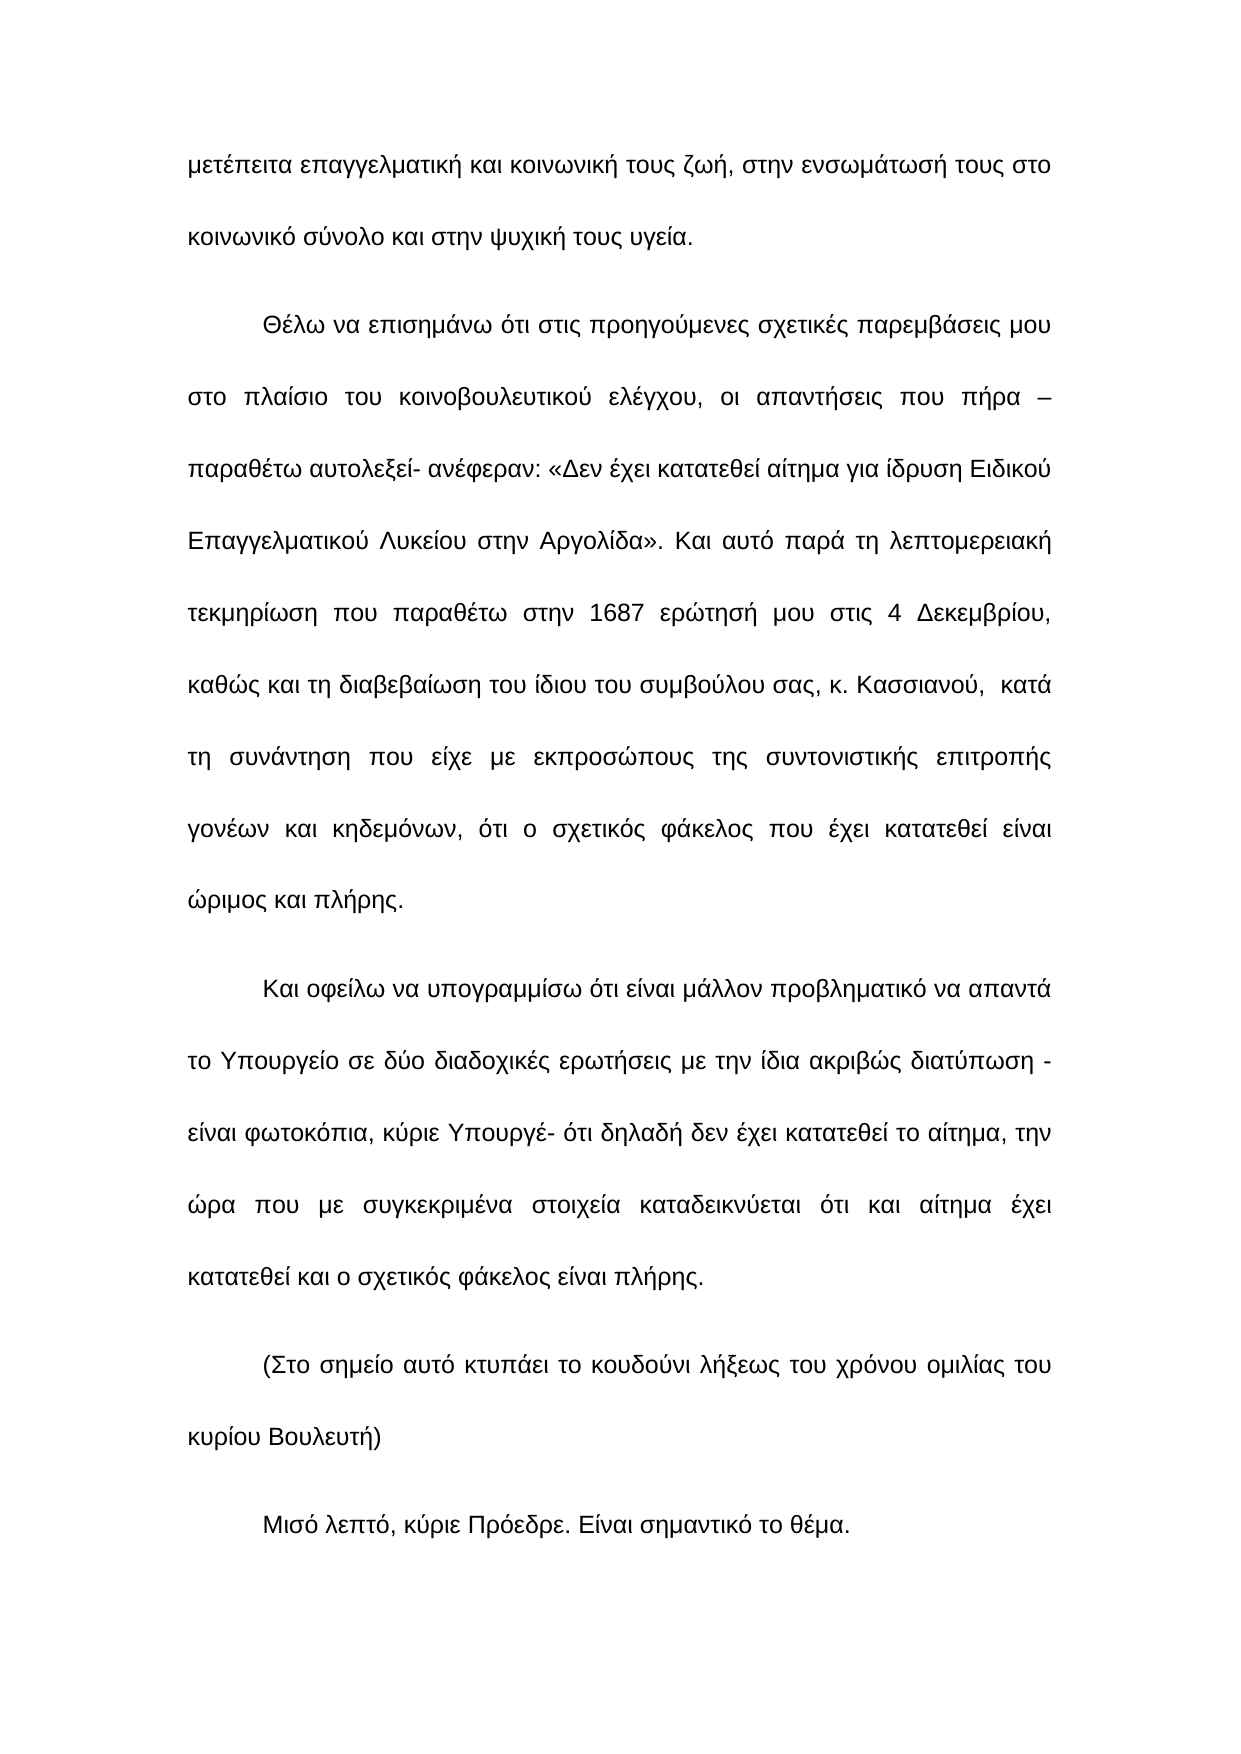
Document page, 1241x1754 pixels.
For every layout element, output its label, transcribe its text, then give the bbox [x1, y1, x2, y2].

text (Στο σημείο αυτό κτυπάει το κουδούνι λήξεως του χρόνου ομιλίας του κυρίου Βουλευτή) [187, 1350, 1053, 1451]
text Και οφείλω να υπογραμμίσω ότι είναι μάλλον προβληματικό να απαντά το Υπουργείο σε δύο διαδοχικές ερωτήσεις με την ίδια ακριβώς διατύπωση -είναι φωτοκόπια, κύριε Υπουργέ- ότι δηλαδή δεν έχει κατατεθεί το αίτημα, την ώρα που με συγκεκριμένα στοιχεία καταδεικνύεται ότι και αίτημα έχει κατατεθεί και ο σχετικός φάκελος είναι πλήρης. [187, 974, 1053, 1290]
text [187, 150, 1053, 251]
text Θέλω να επισημάνω ότι στις προηγούμενες σχετικές παρεμβάσεις μου στο πλαίσιο του κοινοβουλευτικού ελέγχου, οι απαντήσεις που πήρα –παραθέτω αυτολεξεί- ανέφεραν: «Δεν έχει κατατεθεί αίτημα για ίδρυση Ειδικού Επαγγελματικού Λυκείου στην Αργολίδα». Και αυτό παρά τη λεπτομερειακή τεκμηρίωση που παραθέτω στην 1687 ερώτησή μου στις 4 Δεκεμβρίου, καθώς και τη διαβεβαίωση του ίδιου του συμβούλου σας, κ. Κασσιανού, κατά τη συνάντηση που είχε με εκπροσώπους της συντονιστικής επιτροπής γονέων και κηδεμόνων, ότι ο σχετικός φάκελος που έχει κατατεθεί είναι ώριμος και πλήρης. [187, 310, 1053, 914]
text Μισό λεπτό, κύριε Πρόεδρε. Είναι σημαντικό το θέμα. [187, 1510, 1053, 1539]
